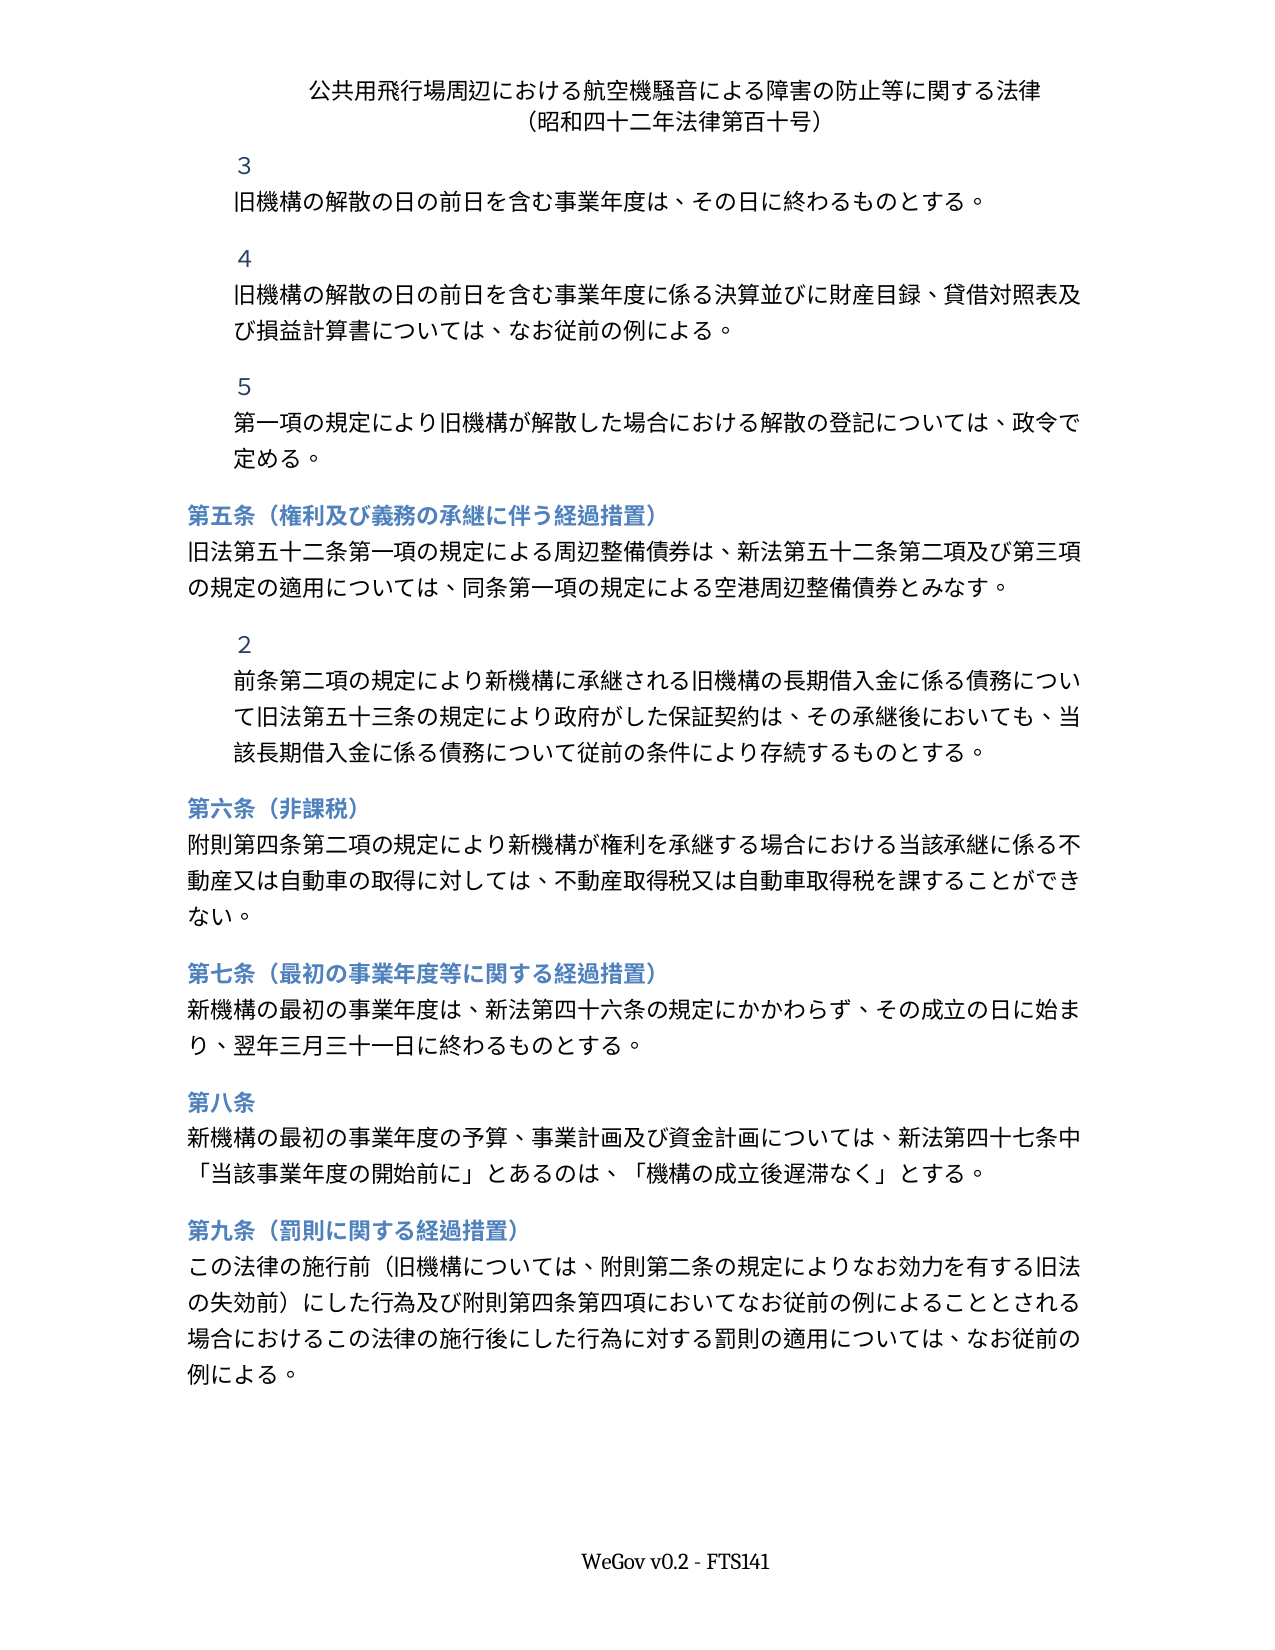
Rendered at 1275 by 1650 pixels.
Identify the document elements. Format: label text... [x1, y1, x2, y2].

text 第一項の規定により旧機構が解散した場合における解散の登記については、政令で定める。 [233, 407, 1087, 474]
subtitle 第九条（罰則に関する経過措置） [187, 1215, 1087, 1246]
subtitle ５ [233, 371, 1087, 403]
subtitle ２ [233, 629, 1087, 660]
text 旧機構の解散の日の前日を含む事業年度に係る決算並びに財産目録、貸借対照表及び損益計算書については、なお従前の例による。 [233, 279, 1087, 346]
text 新機構の最初の事業年度は、新法第四十六条の規定にかかわらず、その成立の日に始まり、翌年三月三十一日に終わるものとする。 [187, 994, 1087, 1061]
subtitle ４ [233, 243, 1087, 274]
subtitle 第八条 [187, 1086, 1087, 1118]
subtitle 第六条（非課税） [187, 793, 1087, 824]
text 旧法第五十二条第一項の規定による周辺整備債券は、新法第五十二条第二項及び第三項の規定の適用については、同条第一項の規定による空港周辺整備債券とみなす。 [187, 536, 1087, 603]
text 旧機構の解散の日の前日を含む事業年度は、その日に終わるものとする。 [233, 186, 1087, 217]
text 新機構の最初の事業年度の予算、事業計画及び資金計画については、新法第四十七条中「当該事業年度の開始前に」とあるのは、「機構の成立後遅滞なく」とする。 [187, 1122, 1087, 1189]
text 附則第四条第二項の規定により新機構が権利を承継する場合における当該承継に係る不動産又は自動車の取得に対しては、不動産取得税又は自動車取得税を課することができない。 [187, 829, 1087, 932]
subtitle 第七条（最初の事業年度等に関する経過措置） [187, 958, 1087, 989]
subtitle ３ [233, 150, 1087, 181]
subtitle 第五条（権利及び義務の承継に伴う経過措置） [187, 500, 1087, 531]
text この法律の施行前（旧機構については、附則第二条の規定によりなお効力を有する旧法の失効前）にした行為及び附則第四条第四項においてなお従前の例によることとされる場合におけるこの法律の施行後にした行為に対する罰則の適用については、なお従前の例による。 [187, 1251, 1087, 1390]
text 前条第二項の規定により新機構に承継される旧機構の長期借入金に係る債務について旧法第五十三条の規定により政府がした保証契約は、その承継後においても、当該長期借入金に係る債務について従前の条件により存続するものとする。 [233, 664, 1087, 768]
